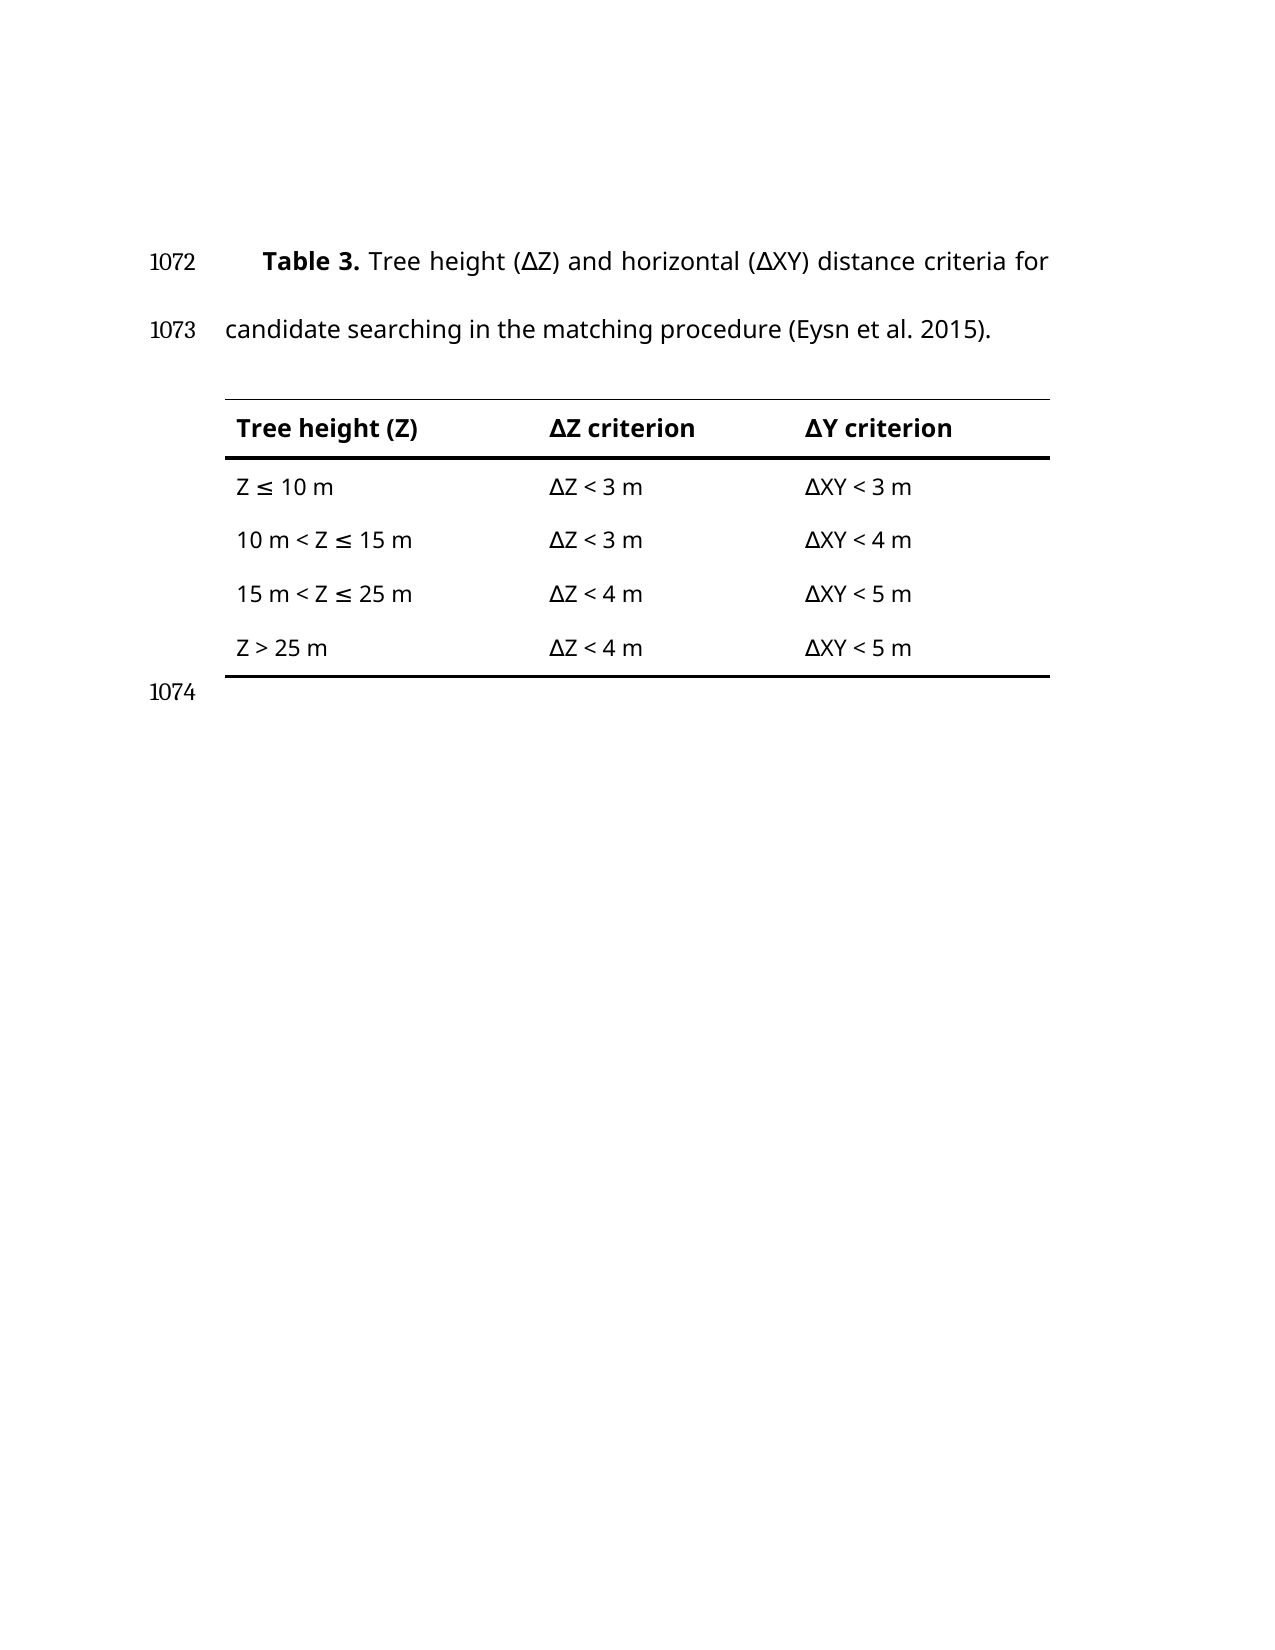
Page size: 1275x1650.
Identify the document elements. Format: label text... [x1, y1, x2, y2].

text Table 3. Tree height (∆Z) and horizontal (∆XY) distance criteria for candidate searching in the matching procedure (Eysn et al. 2015). [225, 244, 1050, 346]
table_cell ∆Z < 4 m [538, 621, 794, 674]
table_cell ∆XY < 5 m [794, 567, 1050, 621]
table_cell ∆Z < 3 m [538, 460, 794, 513]
table_cell 15 m < Z ≤ 25 m [225, 567, 538, 621]
table_cell 10 m < Z ≤ 15 m [225, 513, 538, 567]
table_header ∆Y criterion [794, 400, 1050, 456]
table_cell Z > 25 m [225, 621, 538, 674]
table_cell ∆XY < 5 m [794, 621, 1050, 674]
table_cell ∆XY < 3 m [794, 460, 1050, 513]
table_cell ∆Z < 4 m [538, 567, 794, 621]
table_header ∆Z criterion [538, 400, 794, 456]
table_header Tree height (Z) [225, 400, 538, 456]
table_cell ∆Z < 3 m [538, 513, 794, 567]
table_cell ∆XY < 4 m [794, 513, 1050, 567]
table_cell Z ≤ 10 m [225, 460, 538, 513]
